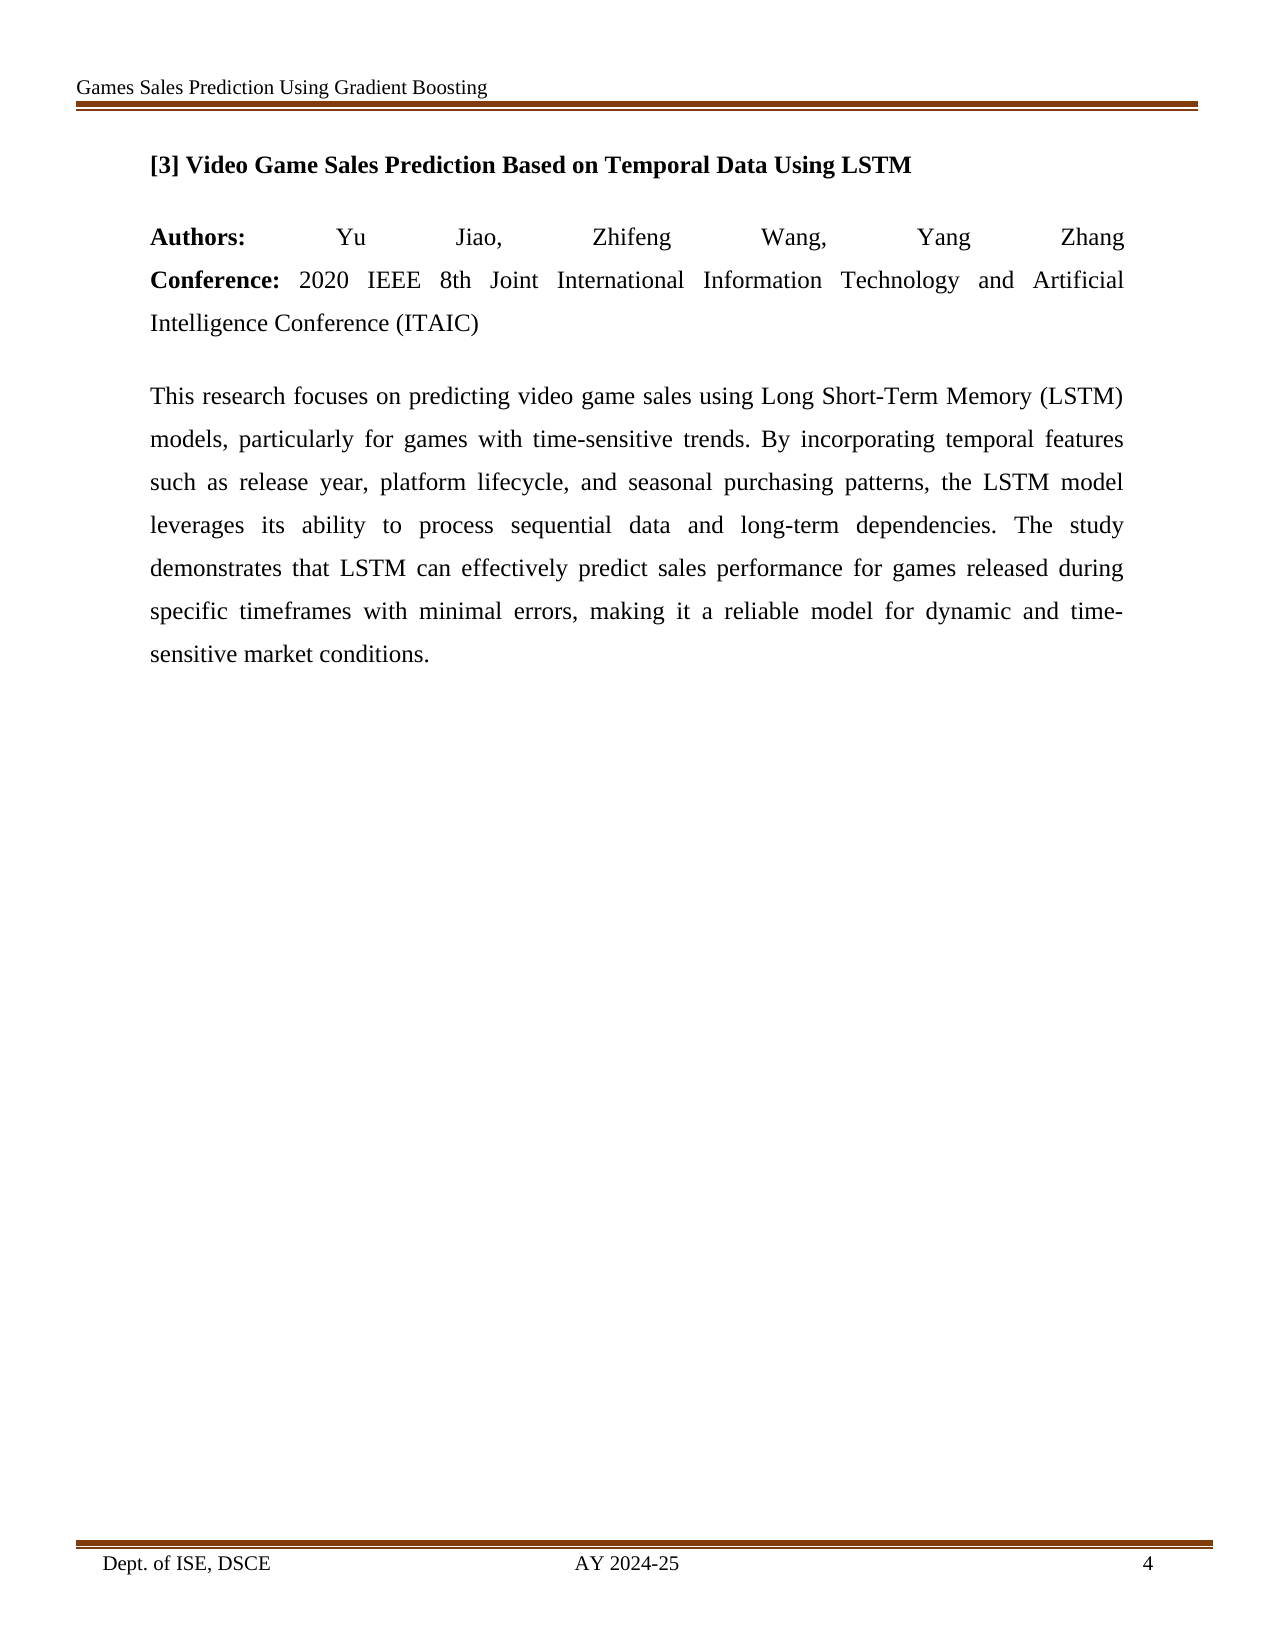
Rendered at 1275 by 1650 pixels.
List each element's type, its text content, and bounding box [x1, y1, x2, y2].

text [3] Video Game Sales Prediction Based on Temporal Data Using LSTM [150, 150, 1125, 179]
text Authors: Yu Jiao, Zhifeng Wang, Yang Zhang Conference: 2020 IEEE 8th Joint International Information Technology and Artificial Intelligence Conference (ITAIC) [150, 222, 1125, 337]
text This research focuses on predicting video game sales using Long Short-Term Memory (LSTM) models, particularly for games with time-sensitive trends. By incorporating temporal features such as release year, platform lifecycle, and seasonal purchasing patterns, the LSTM model leverages its ability to process sequential data and long-term dependencies. The study demonstrates that LSTM can effectively predict sales performance for games released during specific timeframes with minimal errors, making it a reliable model for dynamic and time-sensitive market conditions. [150, 381, 1125, 668]
